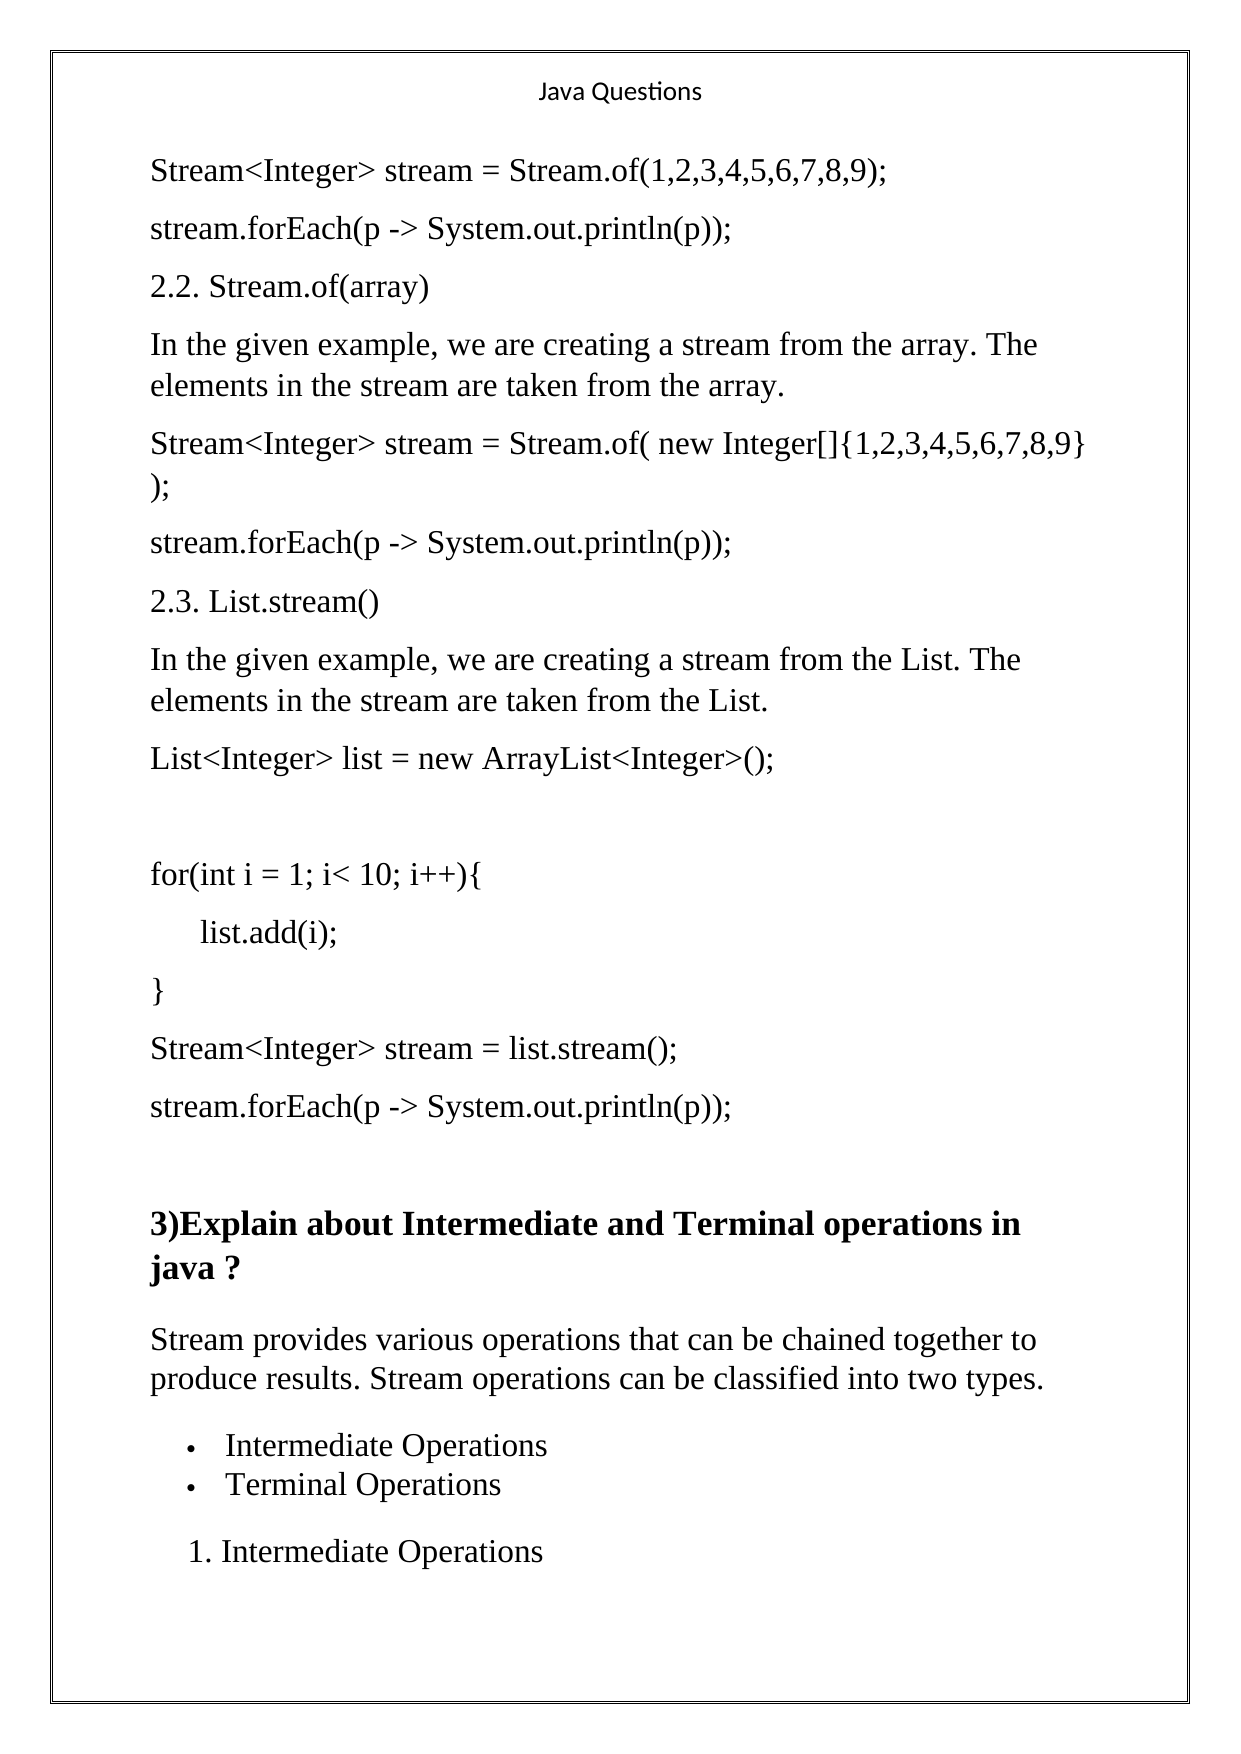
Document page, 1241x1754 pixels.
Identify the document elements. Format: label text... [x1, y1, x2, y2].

text Stream<Integer> stream = list.stream(); [150, 1028, 1090, 1067]
text Stream<Integer> stream = Stream.of( new Integer[]{1,2,3,4,5,6,7,8,9} ); [150, 423, 1090, 503]
list Terminal Operations [187, 1464, 1090, 1502]
text List<Integer> list = new ArrayList<Integer>(); [150, 738, 1090, 777]
text Stream provides various operations that can be chained together to produce results. Stream operations can be classified into two types. [150, 1320, 1090, 1396]
text stream.forEach(p -> System.out.println(p)); [150, 523, 1090, 561]
text stream.forEach(p -> System.out.println(p)); [150, 208, 1090, 246]
text 2.3. List.stream() [150, 581, 1090, 619]
text } [150, 970, 1090, 1009]
text 1. Intermediate Operations [187, 1531, 1090, 1570]
text 3)Explain about Intermediate and Terminal operations in java ? [150, 1202, 1090, 1287]
text list.add(i); [150, 912, 1090, 951]
list Intermediate Operations [187, 1426, 1090, 1464]
text In the given example, we are creating a stream from the array. The elements in the stream are taken from the array. [150, 324, 1090, 404]
text stream.forEach(p -> System.out.println(p)); [150, 1086, 1090, 1125]
text Stream<Integer> stream = Stream.of(1,2,3,4,5,6,7,8,9); [150, 150, 1090, 188]
text In the given example, we are creating a stream from the List. The elements in the stream are taken from the List. [150, 639, 1090, 718]
text 2.2. Stream.of(array) [150, 266, 1090, 304]
text for(int i = 1; i< 10; i++){ [150, 854, 1090, 893]
